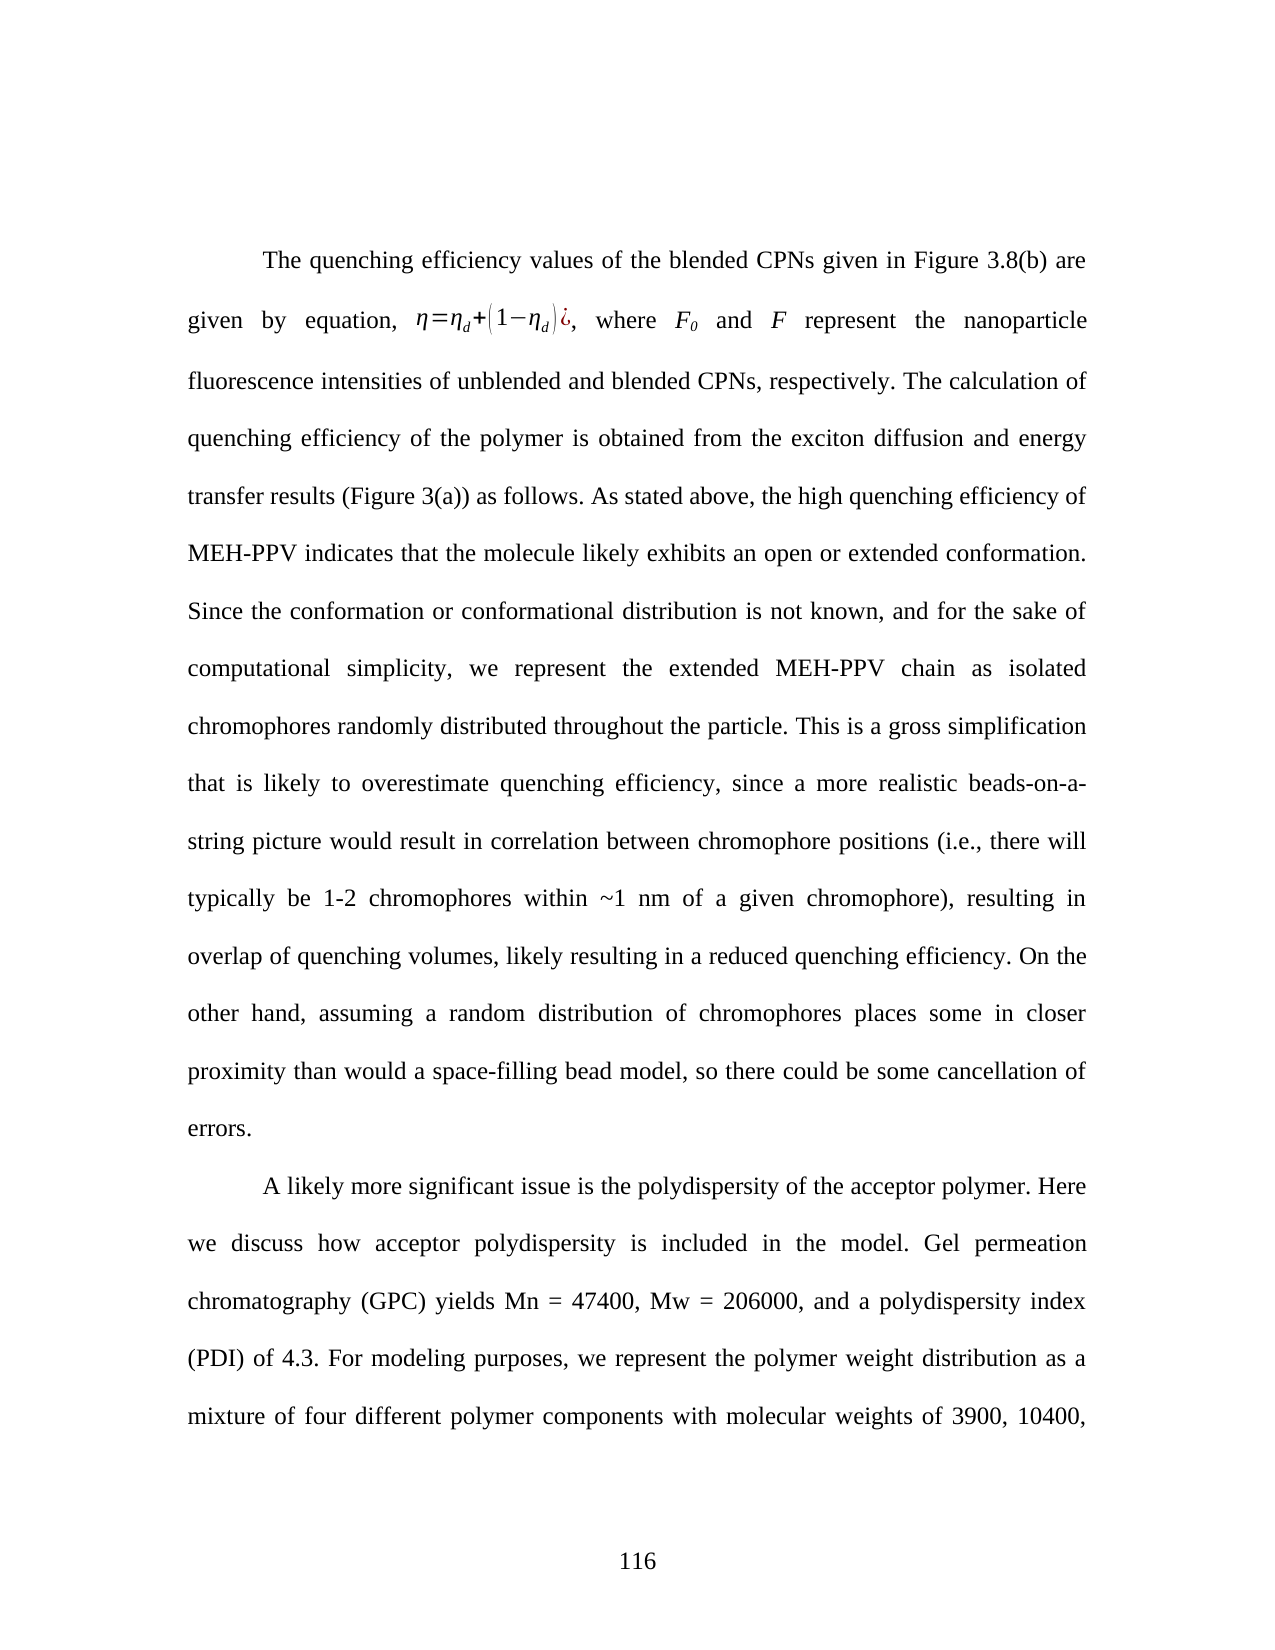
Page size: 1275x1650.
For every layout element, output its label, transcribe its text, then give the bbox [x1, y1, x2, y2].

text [187, 1171, 1087, 1430]
text The quenching efficiency values of the blended CPNs given in Figure 3.8(b) are given by equation, , where F0 and F represent the nanoparticle fluorescence intensities of unblended and blended CPNs, respectively. The calculation of quenching efficiency of the polymer is obtained from the exciton diffusion and energy transfer results (Figure 3(a)) as follows. As stated above, the high quenching efficiency of MEH-PPV indicates that the molecule likely exhibits an open or extended conformation. Since the conformation or conformational distribution is not known, and for the sake of computational simplicity, we represent the extended MEH-PPV chain as isolated chromophores randomly distributed throughout the particle. This is a gross simplification that is likely to overestimate quenching efficiency, since a more realistic beads-on-a-string picture would result in correlation between chromophore positions (i.e., there will typically be 1-2 chromophores within ~1 nm of a given chromophore), resulting in overlap of quenching volumes, likely resulting in a reduced quenching efficiency. On the other hand, assuming a random distribution of chromophores places some in closer proximity than would a space-filling bead model, so there could be some cancellation of errors. [187, 245, 1087, 1142]
